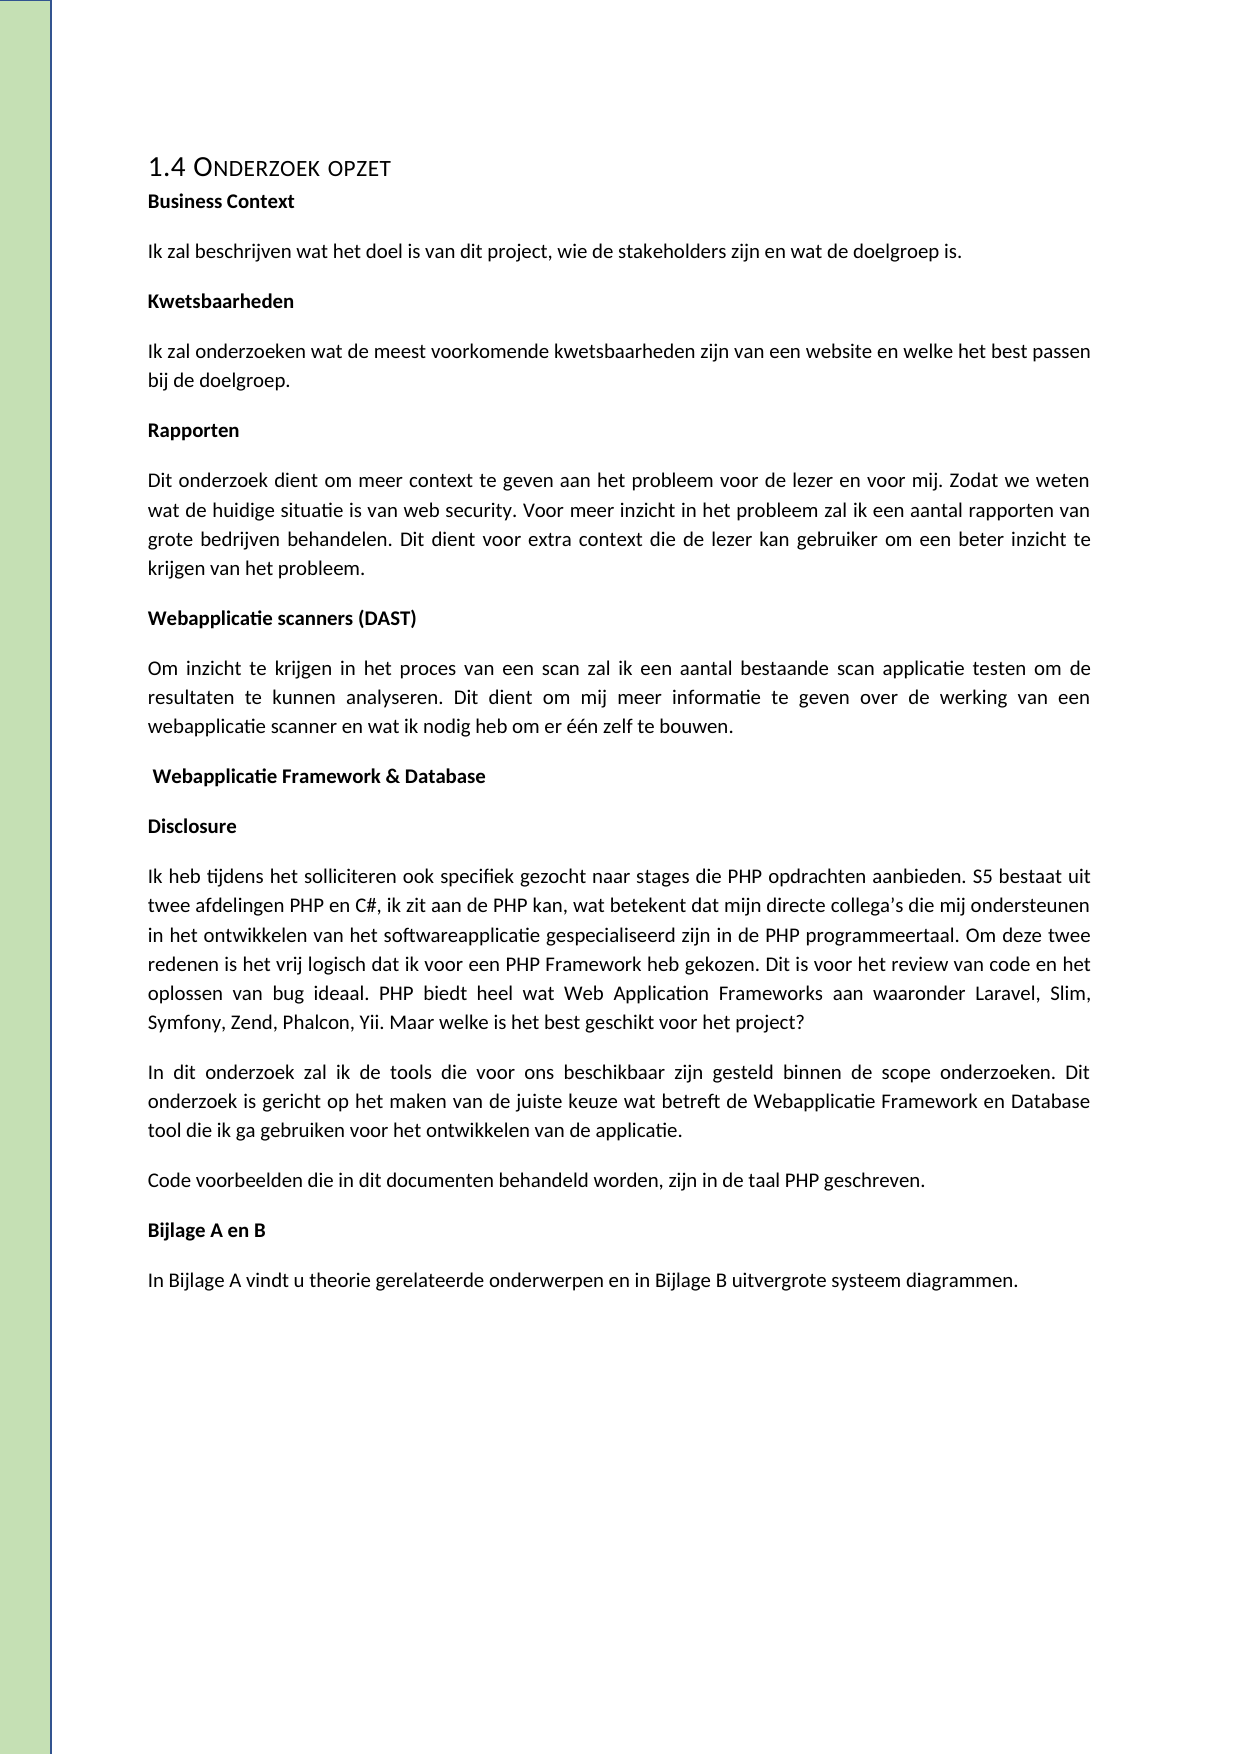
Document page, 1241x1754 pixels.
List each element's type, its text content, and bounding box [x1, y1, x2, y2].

subtitle 1.4 Onderzoek opzet [148, 148, 1093, 183]
text Webapplicatie scanners (DAST) [148, 605, 1093, 631]
text Dit onderzoek dient om meer context te geven aan het probleem voor de lezer en voor mij. Zodat we weten wat de huidige situatie is van web security. Voor meer inzicht in het probleem zal ik een aantal rapporten van grote bedrijven behandelen. Dit dient voor extra context die de lezer kan gebruiker om een beter inzicht te krijgen van het probleem. [148, 468, 1093, 581]
text Kwetsbaarheden [148, 288, 1093, 314]
text Om inzicht te krijgen in het proces van een scan zal ik een aantal bestaande scan applicatie testen om de resultaten te kunnen analyseren. Dit dient om mij meer informatie te geven over de werking van een webapplicatie scanner en wat ik nodig heb om er één zelf te bouwen. [148, 655, 1093, 739]
text In dit onderzoek zal ik de tools die voor ons beschikbaar zijn gesteld binnen de scope onderzoeken. Dit onderzoek is gericht op het maken van de juiste keuze wat betreft de Webapplicatie Framework en Database tool die ik ga gebruiken voor het ontwikkelen van de applicatie. [148, 1059, 1093, 1143]
text In Bijlage A vindt u theorie gerelateerde onderwerpen en in Bijlage B uitvergrote systeem diagrammen. [148, 1268, 1093, 1293]
text Rapporten [148, 418, 1093, 443]
text Ik zal onderzoeken wat de meest voorkomende kwetsbaarheden zijn van een website en welke het best passen bij de doelgroep. [148, 338, 1093, 393]
text Code voorbeelden die in dit documenten behandeld worden, zijn in de taal PHP geschreven. [148, 1168, 1093, 1193]
text Business Context [148, 188, 1093, 214]
text Bijlage A en B [148, 1218, 1093, 1243]
text Ik heb tijdens het solliciteren ook specifiek gezocht naar stages die PHP opdrachten aanbieden. S5 bestaat uit twee afdelingen PHP en C#, ik zit aan de PHP kan, wat betekent dat mijn directe collega’s die mij ondersteunen in het ontwikkelen van het softwareapplicatie gespecialiseerd zijn in de PHP programmeertaal. Om deze twee redenen is het vrij logisch dat ik voor een PHP Framework heb gekozen. Dit is voor het review van code en het oplossen van bug ideaal. PHP biedt heel wat Web Application Frameworks aan waaronder Laravel, Slim, Symfony, Zend, Phalcon, Yii. Maar welke is het best geschikt voor het project? [148, 863, 1093, 1035]
text Ik zal beschrijven wat het doel is van dit project, wie de stakeholders zijn en wat de doelgroep is. [148, 238, 1093, 264]
text Webapplicatie Framework & Database [148, 763, 1093, 789]
text Disclosure [148, 813, 1093, 839]
